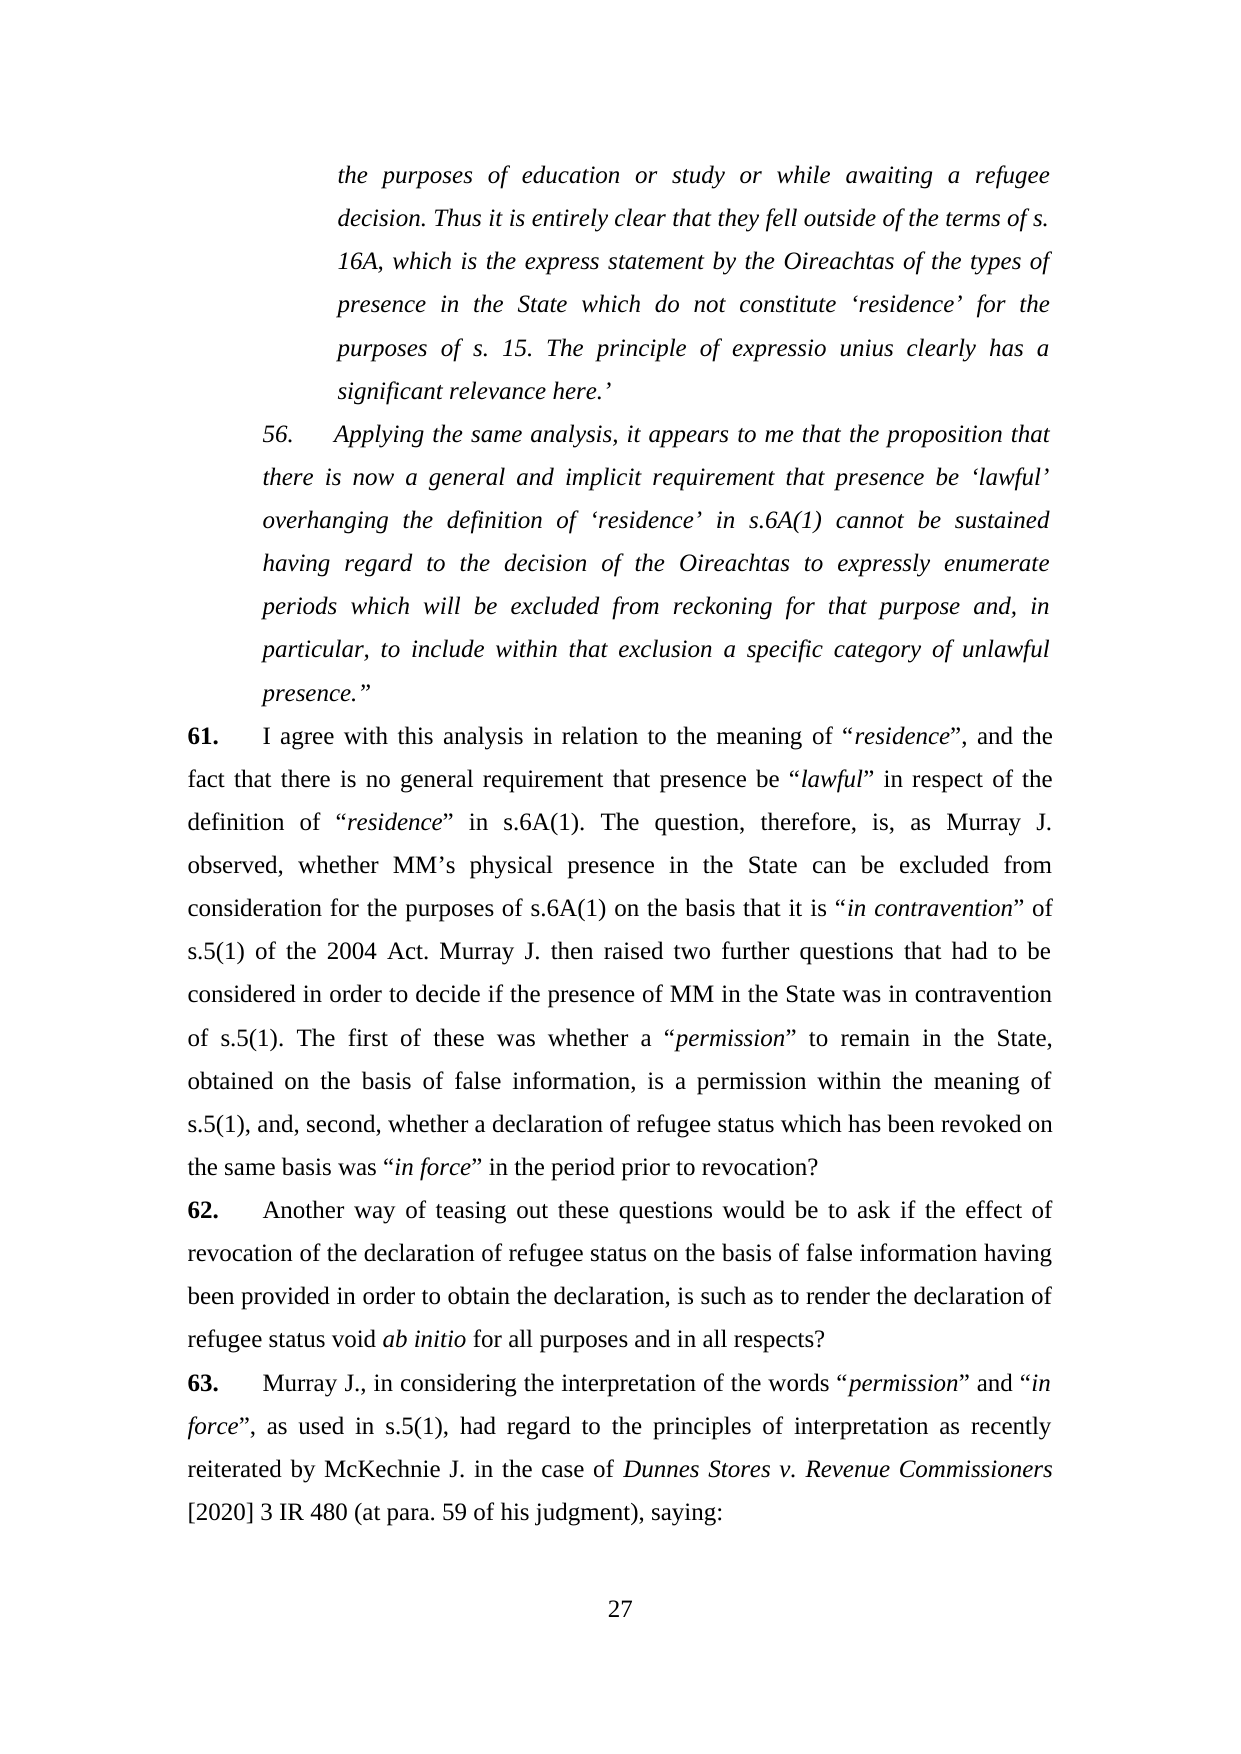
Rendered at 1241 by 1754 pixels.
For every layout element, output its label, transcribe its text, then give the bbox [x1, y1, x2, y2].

list Murray J., in considering the interpretation of the words “permission” and “in force”, as used in s.5(1), had regard to the principles of interpretation as recently reiterated by McKechnie J. in the case of Dunnes Stores v. Revenue Commissioners [2020] 3 IR 480 (at para. 59 of his judgment), saying: [187, 1368, 1053, 1526]
text 56. Applying the same analysis, it appears to me that the proposition that there is now a general and implicit requirement that presence be ‘lawful’ overhanging the definition of ‘residence’ in s.6A(1) cannot be sustained having regard to the decision of the Oireachtas to expressly enumerate periods which will be excluded from reckoning for that purpose and, in particular, to include within that exclusion a specific category of unlawful presence.” [262, 419, 1053, 706]
list Another way of teasing out these questions would be to ask if the effect of revocation of the declaration of refugee status on the basis of false information having been provided in order to obtain the declaration, is such as to render the declaration of refugee status void ab initio for all purposes and in all respects? [187, 1195, 1053, 1353]
list I agree with this analysis in relation to the meaning of “residence”, and the fact that there is no general requirement that presence be “lawful” in respect of the definition of “residence” in s.6A(1). The question, therefore, is, as Murray J. observed, whether MM’s physical presence in the State can be excluded from consideration for the purposes of s.6A(1) on the basis that it is “in contravention” of s.5(1) of the 2004 Act. Murray J. then raised two further questions that had to be considered in order to decide if the presence of MM in the State was in contravention of s.5(1). The first of these was whether a “permission” to remain in the State, obtained on the basis of false information, is a permission within the meaning of s.5(1), and, second, whether a declaration of refugee status which has been revoked on the same basis was “in force” in the period prior to revocation? [187, 721, 1053, 1181]
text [337, 160, 1053, 404]
